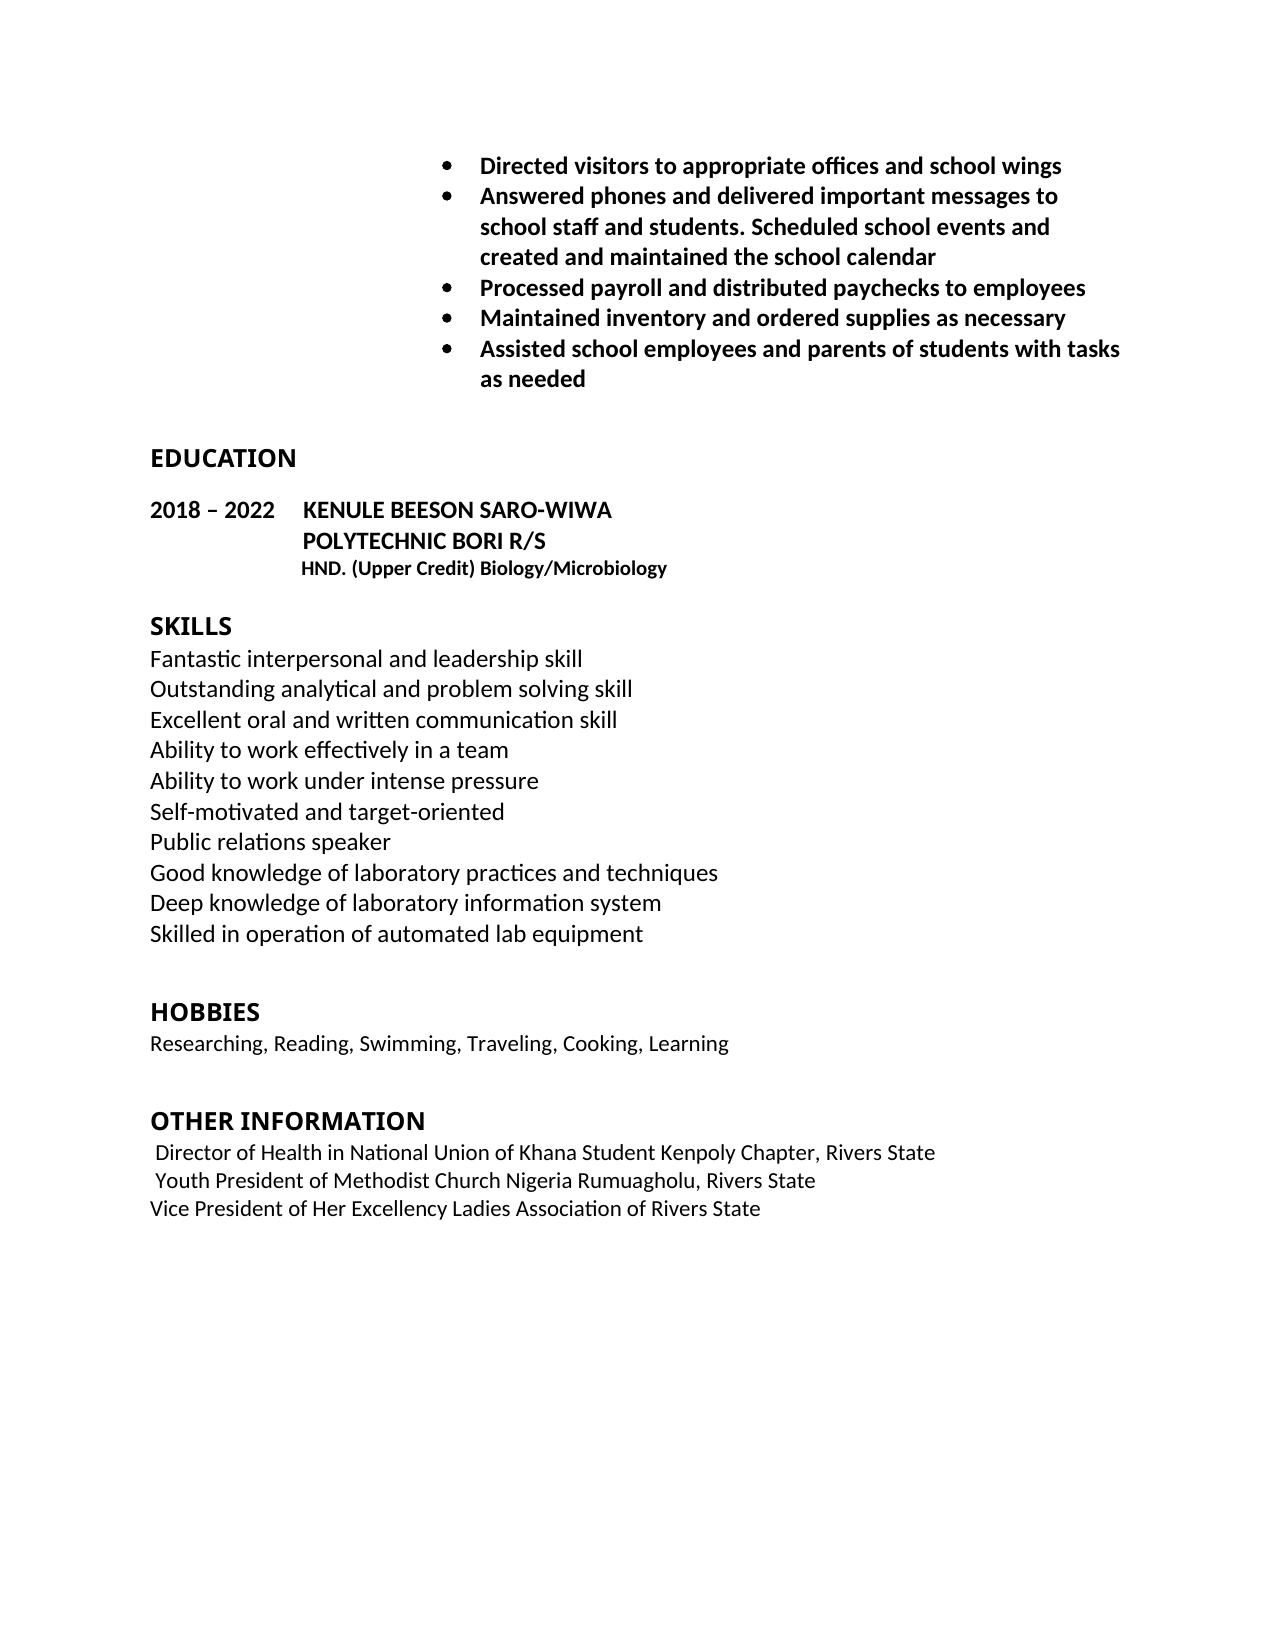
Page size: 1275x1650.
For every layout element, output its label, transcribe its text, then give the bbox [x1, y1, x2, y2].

text 2018 – 2022 KENULE BEESON SARO-WIWA [150, 494, 1125, 525]
list Answered phones and delivered important messages to school staff and students. Scheduled school events and created and maintained the school calendar [442, 181, 1125, 272]
text SKILLS [150, 609, 1125, 643]
text POLYTECHNIC BORI R/S [150, 525, 1125, 556]
text EDUCATION [150, 441, 1125, 475]
text HND. (Upper Credit) Biology/Microbiology [150, 556, 1125, 581]
text Good knowledge of laboratory practices and techniques [150, 857, 1125, 887]
text HOBBIES [150, 995, 1125, 1029]
text Ability to work under intense pressure [150, 765, 1125, 796]
list Directed visitors to appropriate offices and school wings [442, 150, 1125, 181]
text Outstanding analytical and problem solving skill [150, 673, 1125, 704]
text Fantastic interpersonal and leadership skill [150, 643, 1125, 673]
text Researching, Reading, Swimming, Traveling, Cooking, Learning [150, 1029, 1125, 1057]
text Skilled in operation of automated lab equipment [150, 918, 1125, 948]
text Deep knowledge of laboratory information system [150, 887, 1125, 918]
text OTHER INFORMATION [150, 1104, 1125, 1138]
list Processed payroll and distributed paychecks to employees [442, 272, 1125, 303]
text Director of Health in National Union of Khana Student Kenpoly Chapter, Rivers State [150, 1138, 1125, 1166]
list Maintained inventory and ordered supplies as necessary [442, 303, 1125, 333]
text Excellent oral and written communication skill [150, 704, 1125, 734]
text Ability to work effectively in a team [150, 734, 1125, 765]
text Self-motivated and target-oriented [150, 796, 1125, 826]
list Assisted school employees and parents of students with tasks as needed [442, 333, 1125, 394]
text Youth President of Methodist Church Nigeria Rumuagholu, Rivers State [150, 1166, 1125, 1194]
text Vice President of Her Excellency Ladies Association of Rivers State [150, 1194, 1125, 1222]
text Public relations speaker [150, 826, 1125, 857]
